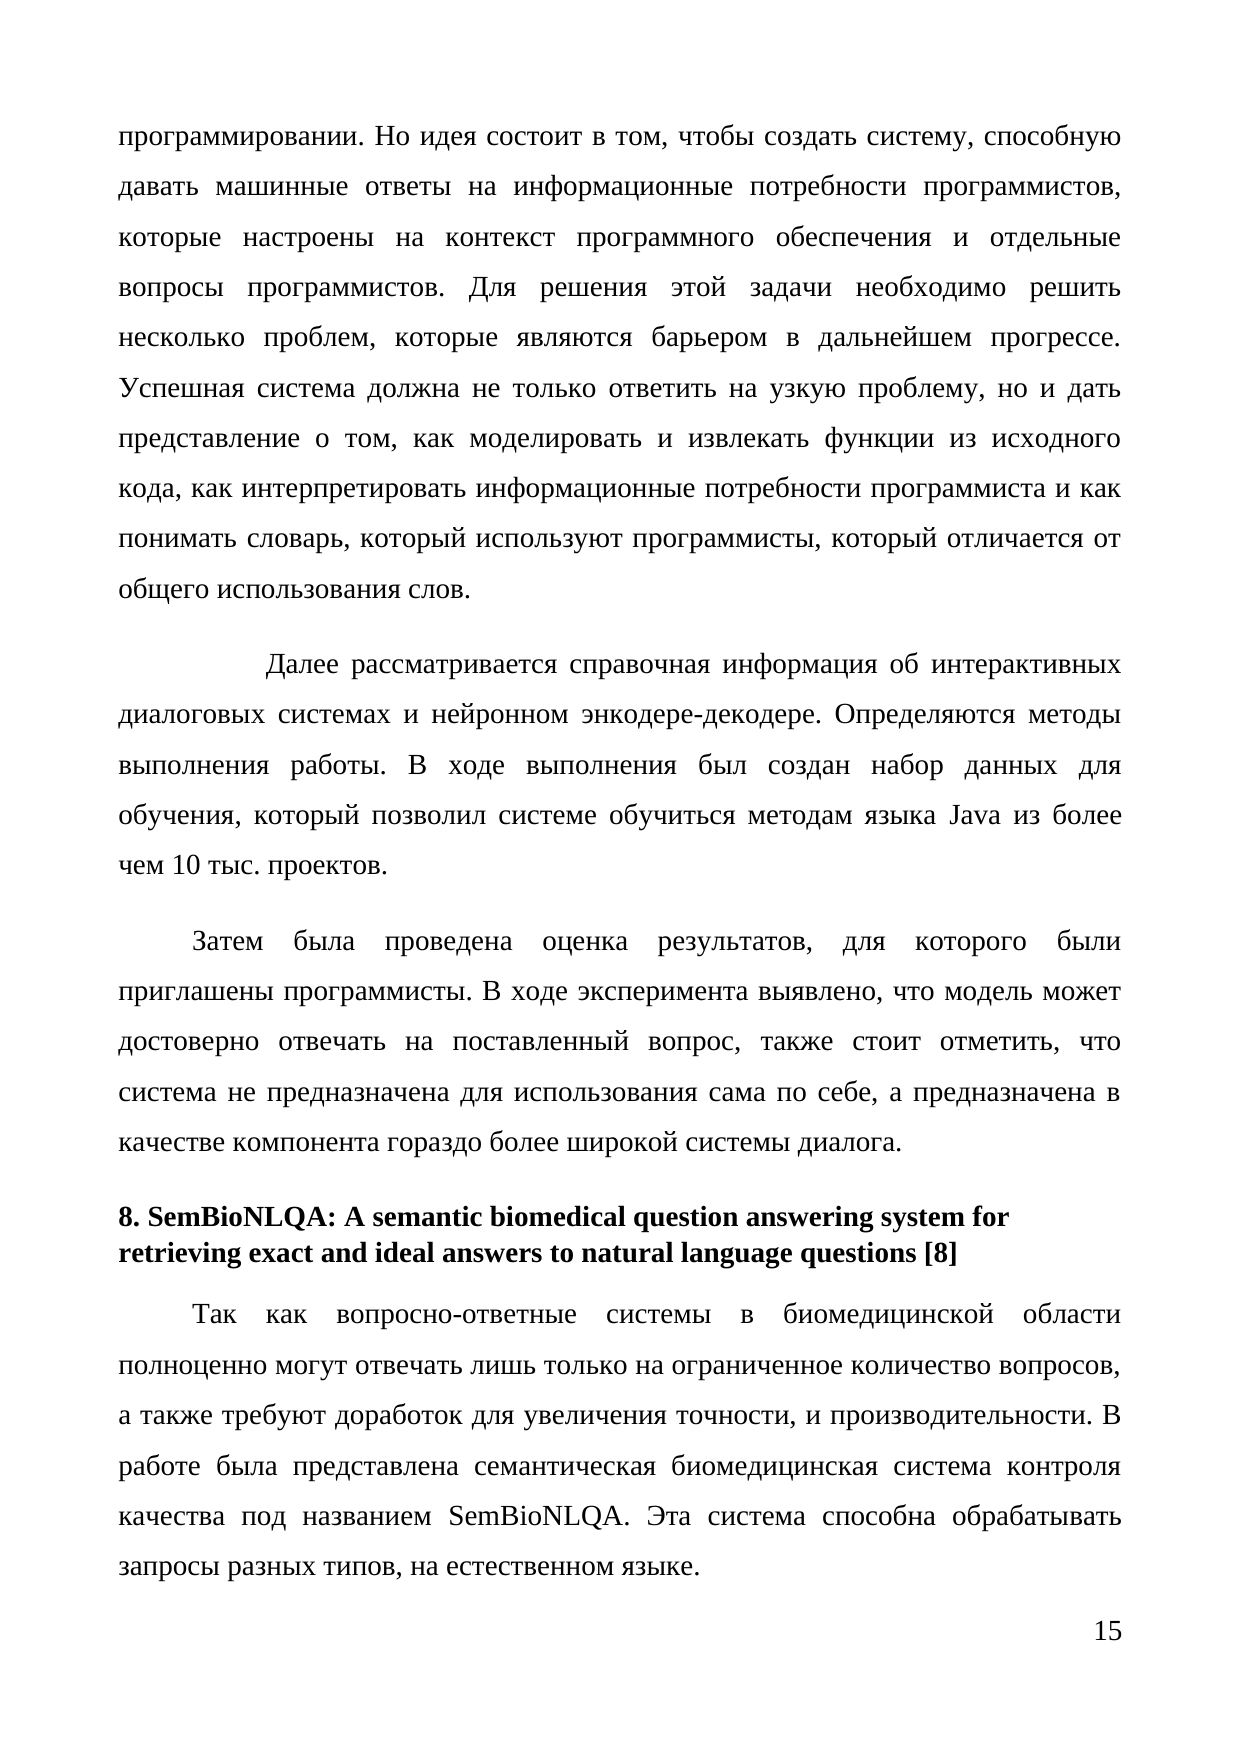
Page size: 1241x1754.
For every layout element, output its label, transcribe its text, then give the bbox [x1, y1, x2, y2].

text Далее рассматривается справочная информация об интерактивных диалоговых системах и нейронном энкодере-декодере. Определяются методы выполнения работы. В ходе выполнения был создан набор данных для обучения, который позволил системе обучиться методам языка Java из более чем 10 тыс. проектов. [118, 646, 1122, 881]
text Затем была проведена оценка результатов, для которого были приглашены программисты. В ходе эксперимента выявлено, что модель может достоверно отвечать на поставленный вопрос, также стоит отметить, что система не предназначена для использования сама по себе, а предназначена в качестве компонента гораздо более широкой системы диалога. [118, 923, 1122, 1158]
text Так как вопросно-ответные системы в биомедицинской области полноценно могут отвечать лишь только на ограниченное количество вопросов, а также требуют доработок для увеличения точности, и производительности. В работе была представлена семантическая биомедицинская система контроля качества под названием SemBioNLQA. Эта система способна обрабатывать запросы разных типов, на естественном языке. [118, 1297, 1122, 1582]
text 8. SemBioNLQA: A semantic biomedical question answering system for retrieving exact and ideal answers to natural language questions [8] [118, 1199, 1122, 1269]
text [118, 118, 1122, 604]
